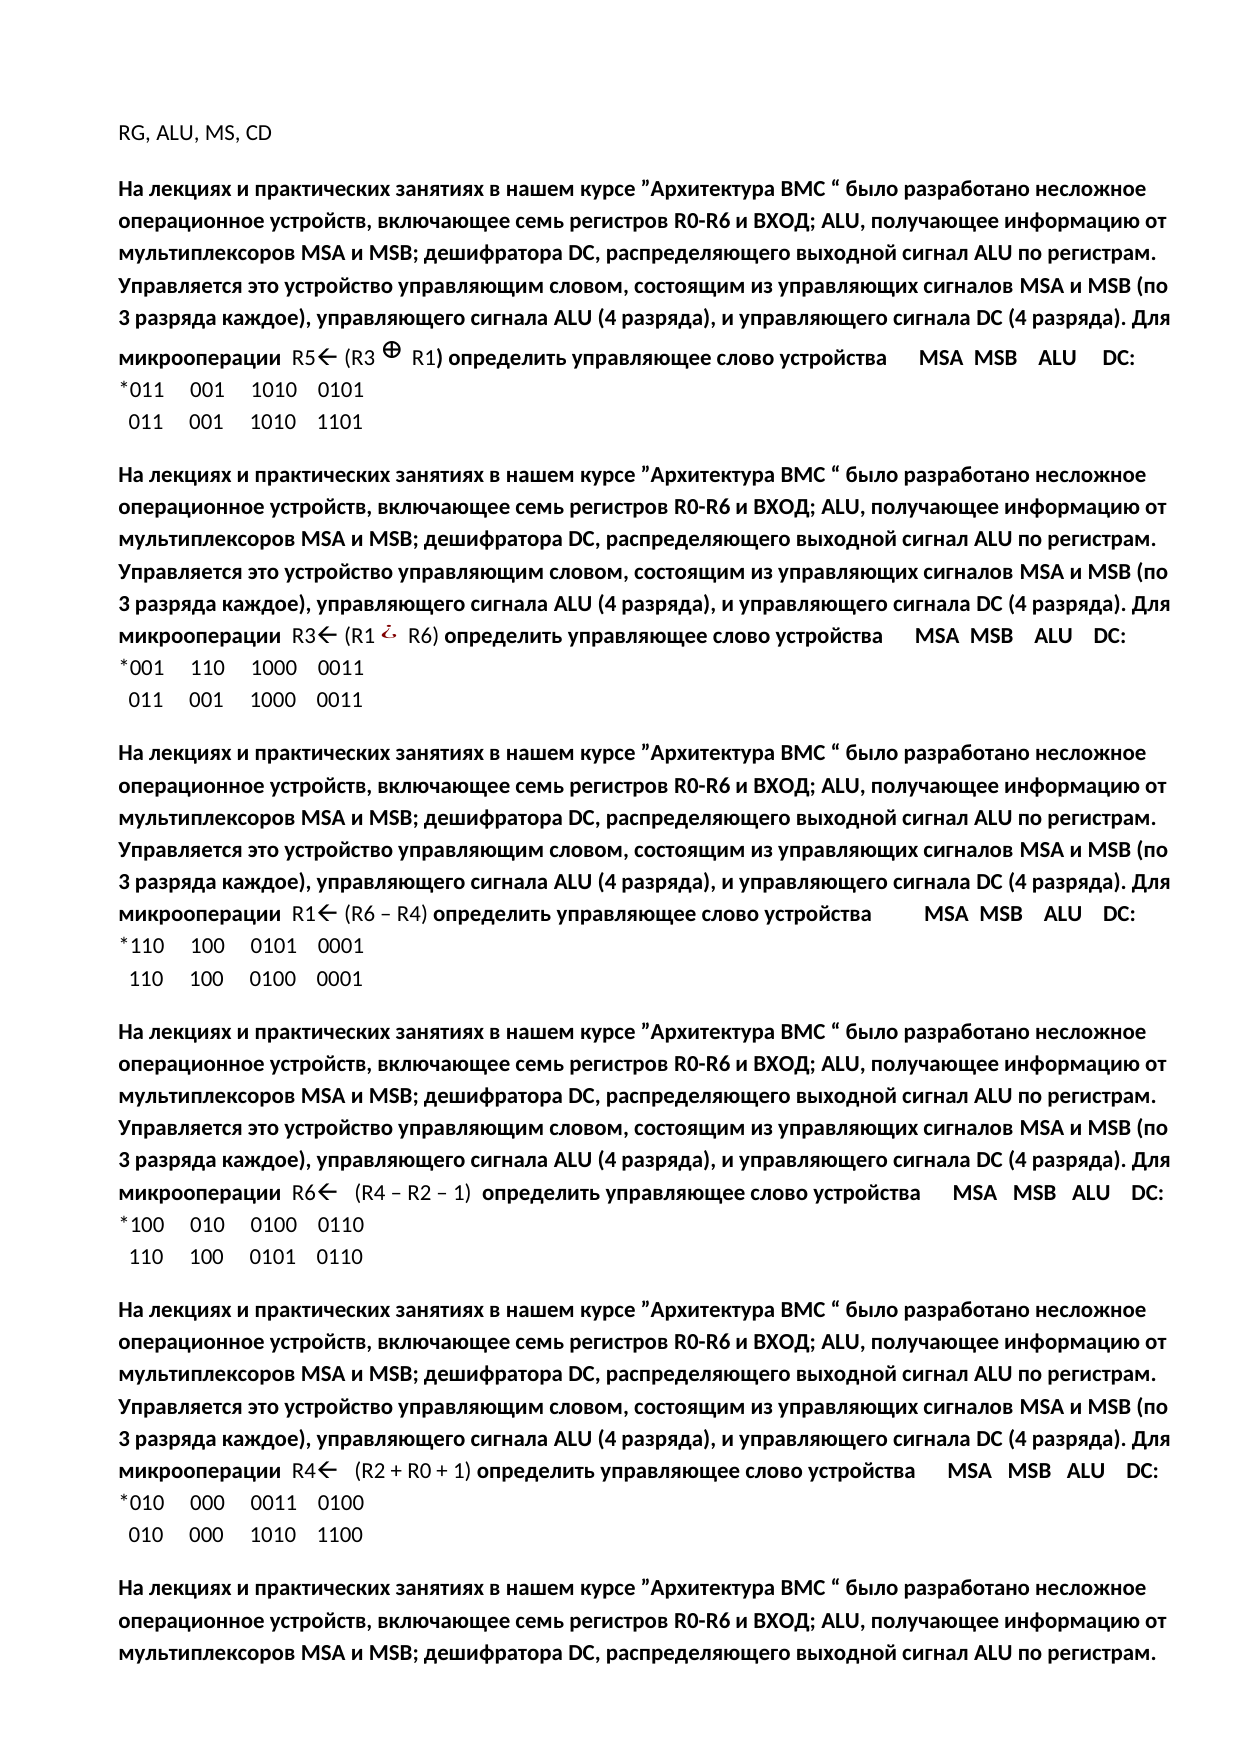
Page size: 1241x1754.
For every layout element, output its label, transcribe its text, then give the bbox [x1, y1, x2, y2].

text На лекциях и практических занятиях в нашем курсе ”Архитектура ВМС “ было разработано несложное операционное устройств, включающее семь регистров R0-R6 и ВХОД; ALU, получающее информацию от мультиплексоров MSA и MSB; дешифратора DC, распределяющего выходной сигнал ALU по регистрам. Управляется это устройство управляющим словом, состоящим из управляющих сигналов MSA и MSB (по 3 разряда каждое), управляющего сигнала ALU (4 разряда), и управляющего сигнала DC (4 разряда). Для микрооперации R5 (R3 R1) определить управляющее слово устройства MSA MSB ALU DC: *011 001 1010 0101 011 001 1010 1101 [118, 174, 1181, 435]
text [118, 1573, 1181, 1666]
text На лекциях и практических занятиях в нашем курсе ”Архитектура ВМС “ было разработано несложное операционное устройств, включающее семь регистров R0-R6 и ВХОД; ALU, получающее информацию от мультиплексоров MSA и MSB; дешифратора DC, распределяющего выходной сигнал ALU по регистрам. Управляется это устройство управляющим словом, состоящим из управляющих сигналов MSA и MSB (по 3 разряда каждое), управляющего сигнала ALU (4 разряда), и управляющего сигнала DC (4 разряда). Для микрооперации R1 (R6 – R4) определить управляющее слово устройства MSA MSB ALU DC: *110 100 0101 0001 110 100 0100 0001 [118, 738, 1181, 992]
text На лекциях и практических занятиях в нашем курсе ”Архитектура ВМС “ было разработано несложное операционное устройств, включающее семь регистров R0-R6 и ВХОД; ALU, получающее информацию от мультиплексоров MSA и MSB; дешифратора DC, распределяющего выходной сигнал ALU по регистрам. Управляется это устройство управляющим словом, состоящим из управляющих сигналов MSA и MSB (по 3 разряда каждое), управляющего сигнала ALU (4 разряда), и управляющего сигнала DC (4 разряда). Для микрооперации R6 (R4 – R2 – 1) определить управляющее слово устройства MSA MSB ALU DC: *100 010 0100 0110 110 100 0101 0110 [118, 1017, 1181, 1270]
text На лекциях и практических занятиях в нашем курсе ”Архитектура ВМС “ было разработано несложное операционное устройств, включающее семь регистров R0-R6 и ВХОД; ALU, получающее информацию от мультиплексоров MSA и MSB; дешифратора DC, распределяющего выходной сигнал ALU по регистрам. Управляется это устройство управляющим словом, состоящим из управляющих сигналов MSA и MSB (по 3 разряда каждое), управляющего сигнала ALU (4 разряда), и управляющего сигнала DC (4 разряда). Для микрооперации R4 (R2 + R0 + 1) определить управляющее слово устройства MSA MSB ALU DC: *010 000 0011 0100 010 000 1010 1100 [118, 1295, 1181, 1548]
text На лекциях и практических занятиях в нашем курсе ”Архитектура ВМС “ было разработано несложное операционное устройств, включающее семь регистров R0-R6 и ВХОД; ALU, получающее информацию от мультиплексоров MSA и MSB; дешифратора DC, распределяющего выходной сигнал ALU по регистрам. Управляется это устройство управляющим словом, состоящим из управляющих сигналов MSA и MSB (по 3 разряда каждое), управляющего сигнала ALU (4 разряда), и управляющего сигнала DC (4 разряда). Для микрооперации R3 (R1 R6) определить управляющее слово устройства MSA MSB ALU DC: *001 110 1000 0011 011 001 1000 0011 [118, 460, 1181, 713]
text RG, ALU, MS, CD [118, 118, 1181, 146]
